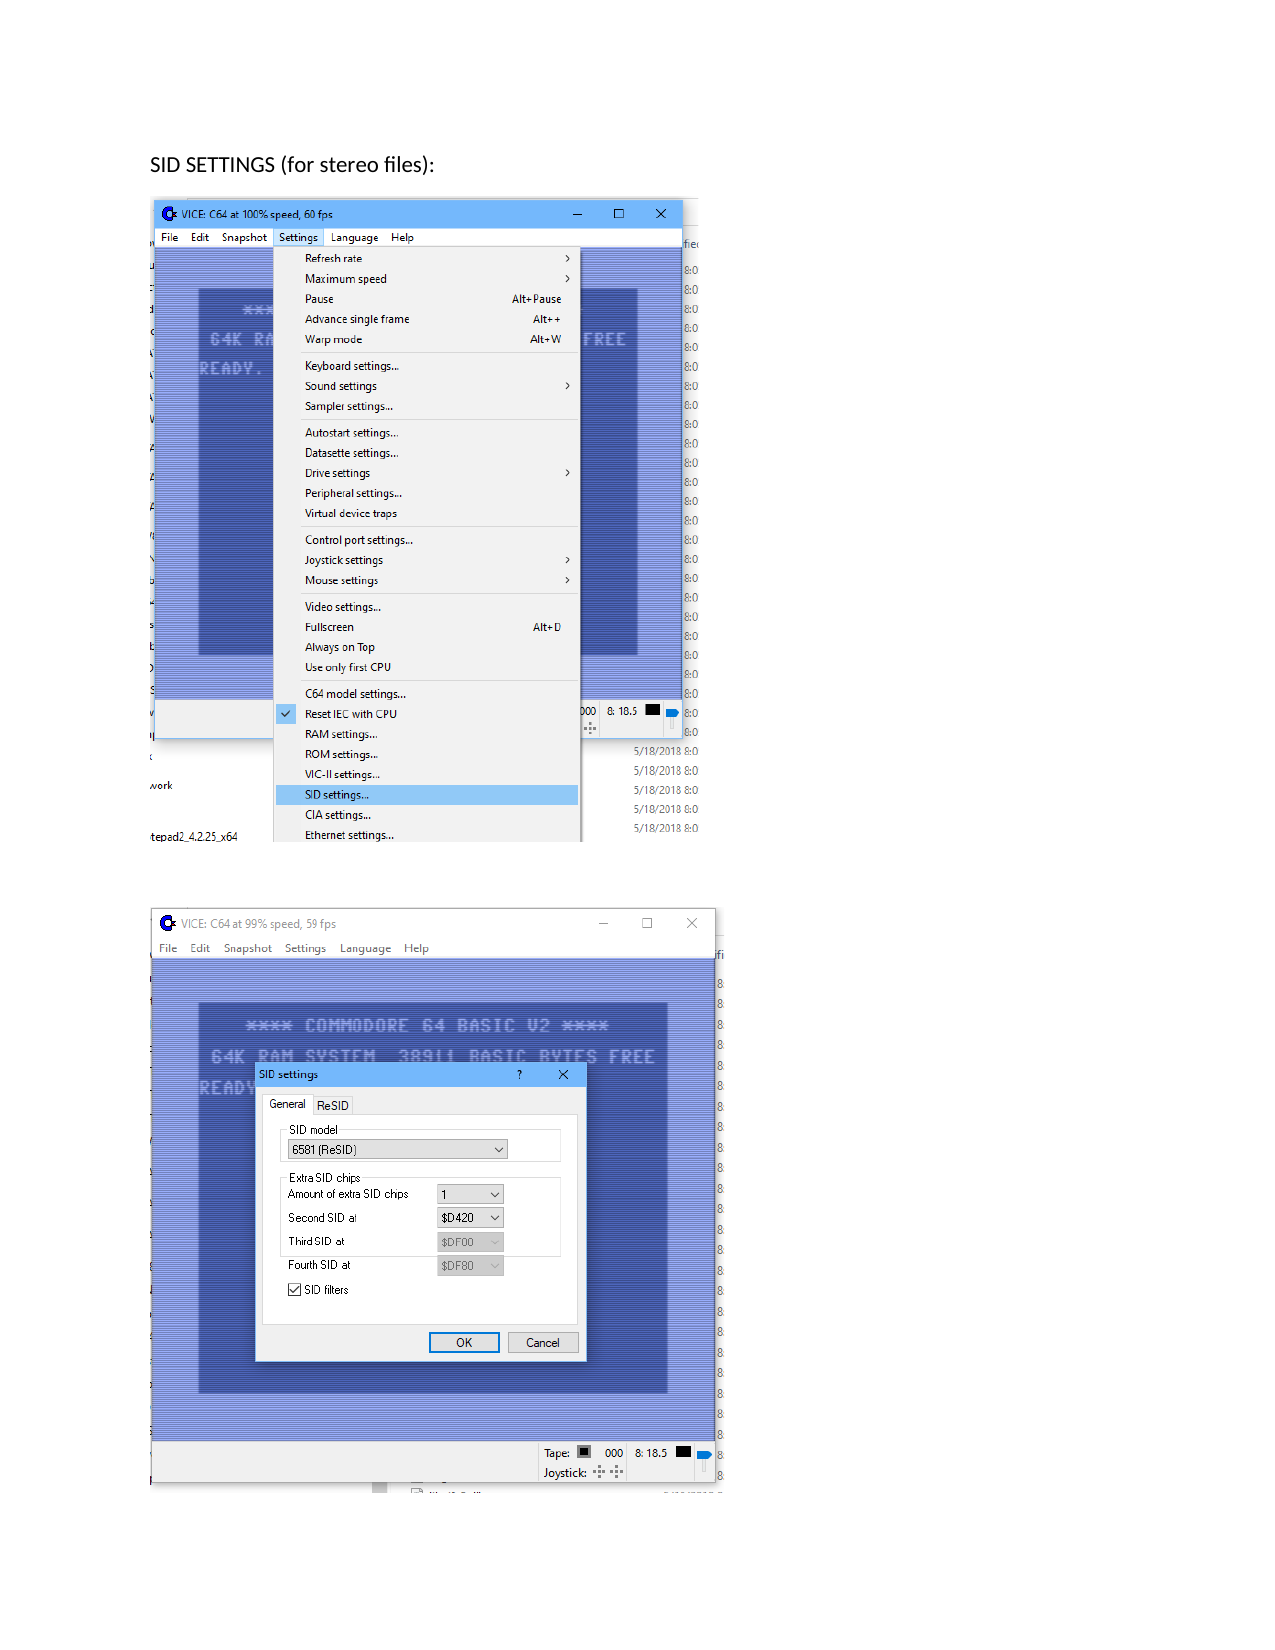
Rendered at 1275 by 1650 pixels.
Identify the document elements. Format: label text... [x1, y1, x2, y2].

picture [150, 907, 725, 1493]
picture [150, 196, 699, 842]
text SID SETTINGS (for stereo files): [150, 150, 1125, 178]
